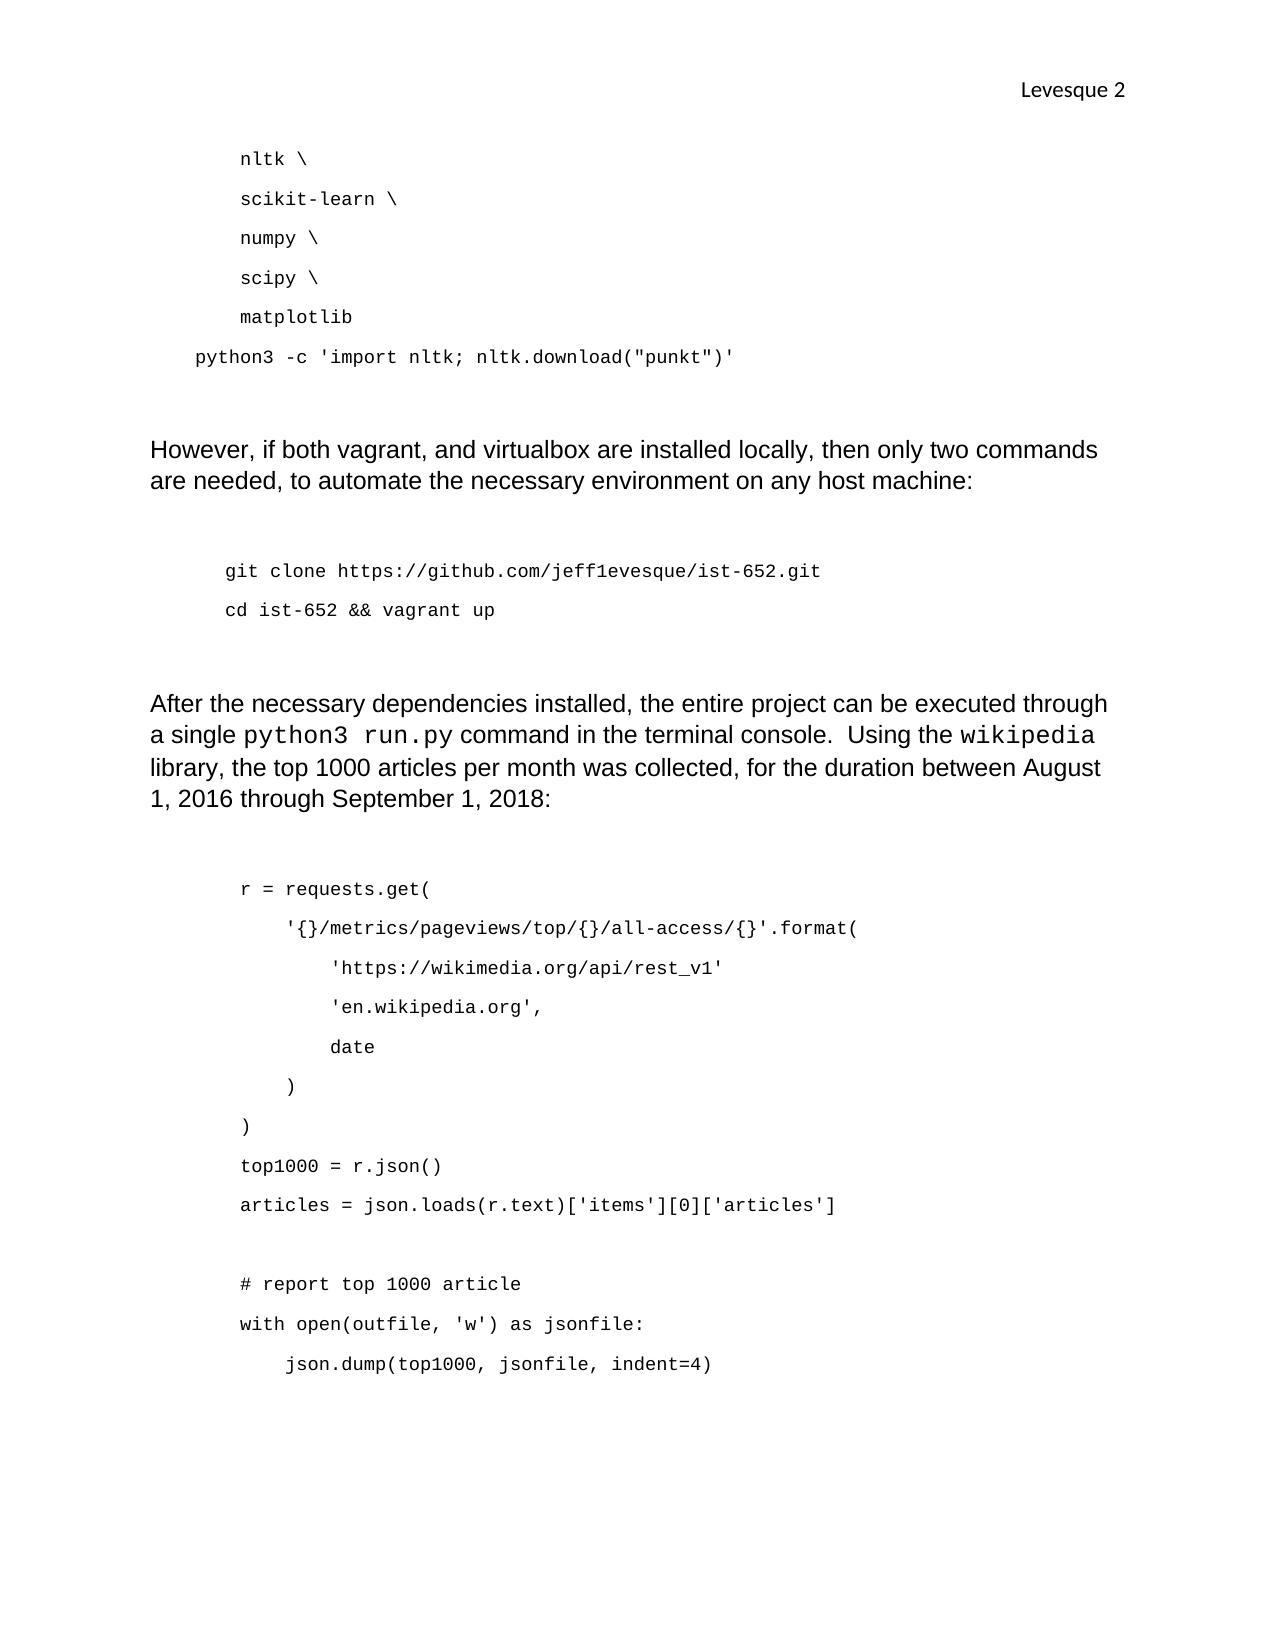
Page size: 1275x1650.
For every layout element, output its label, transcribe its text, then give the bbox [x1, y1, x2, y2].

text However, if both vagrant, and virtualbox are installed locally, then only two commands are needed, to automate the necessary environment on any host machine: [150, 435, 1125, 495]
text numpy \ [150, 229, 1125, 250]
text 'en.wikipedia.org', [150, 998, 1125, 1019]
text '{}/metrics/pageviews/top/{}/all-access/{}'.format( [150, 919, 1125, 940]
text scipy \ [150, 269, 1125, 290]
text ) [150, 1117, 1125, 1138]
text ) [150, 1077, 1125, 1098]
text r = requests.get( [150, 879, 1125, 901]
text scikit-learn \ [150, 189, 1125, 211]
text python3 -c 'import nltk; nltk.download("punkt")' [150, 348, 1125, 369]
text matplotlib [150, 308, 1125, 329]
text nltk \ [150, 150, 1125, 171]
text # report top 1000 article [150, 1275, 1125, 1296]
text date [150, 1038, 1125, 1059]
text 'https://wikimedia.org/api/rest_v1' [150, 958, 1125, 980]
text json.dump(top1000, jsonfile, indent=4) [150, 1354, 1125, 1376]
text articles = json.loads(r.text)['items'][0]['articles'] [150, 1196, 1125, 1217]
text with open(outfile, 'w') as jsonfile: [150, 1315, 1125, 1336]
text git clone https://github.com/jeff1evesque/ist-652.git [225, 562, 1125, 583]
text cd ist-652 && vagrant up [225, 601, 1125, 622]
text top1000 = r.json() [150, 1156, 1125, 1178]
text After the necessary dependencies installed, the entire project can be executed through a single python3 run.py command in the terminal console. Using the wikipedia library, the top 1000 articles per month was collected, for the duration between August 1, 2016 through September 1, 2018: [150, 688, 1125, 813]
